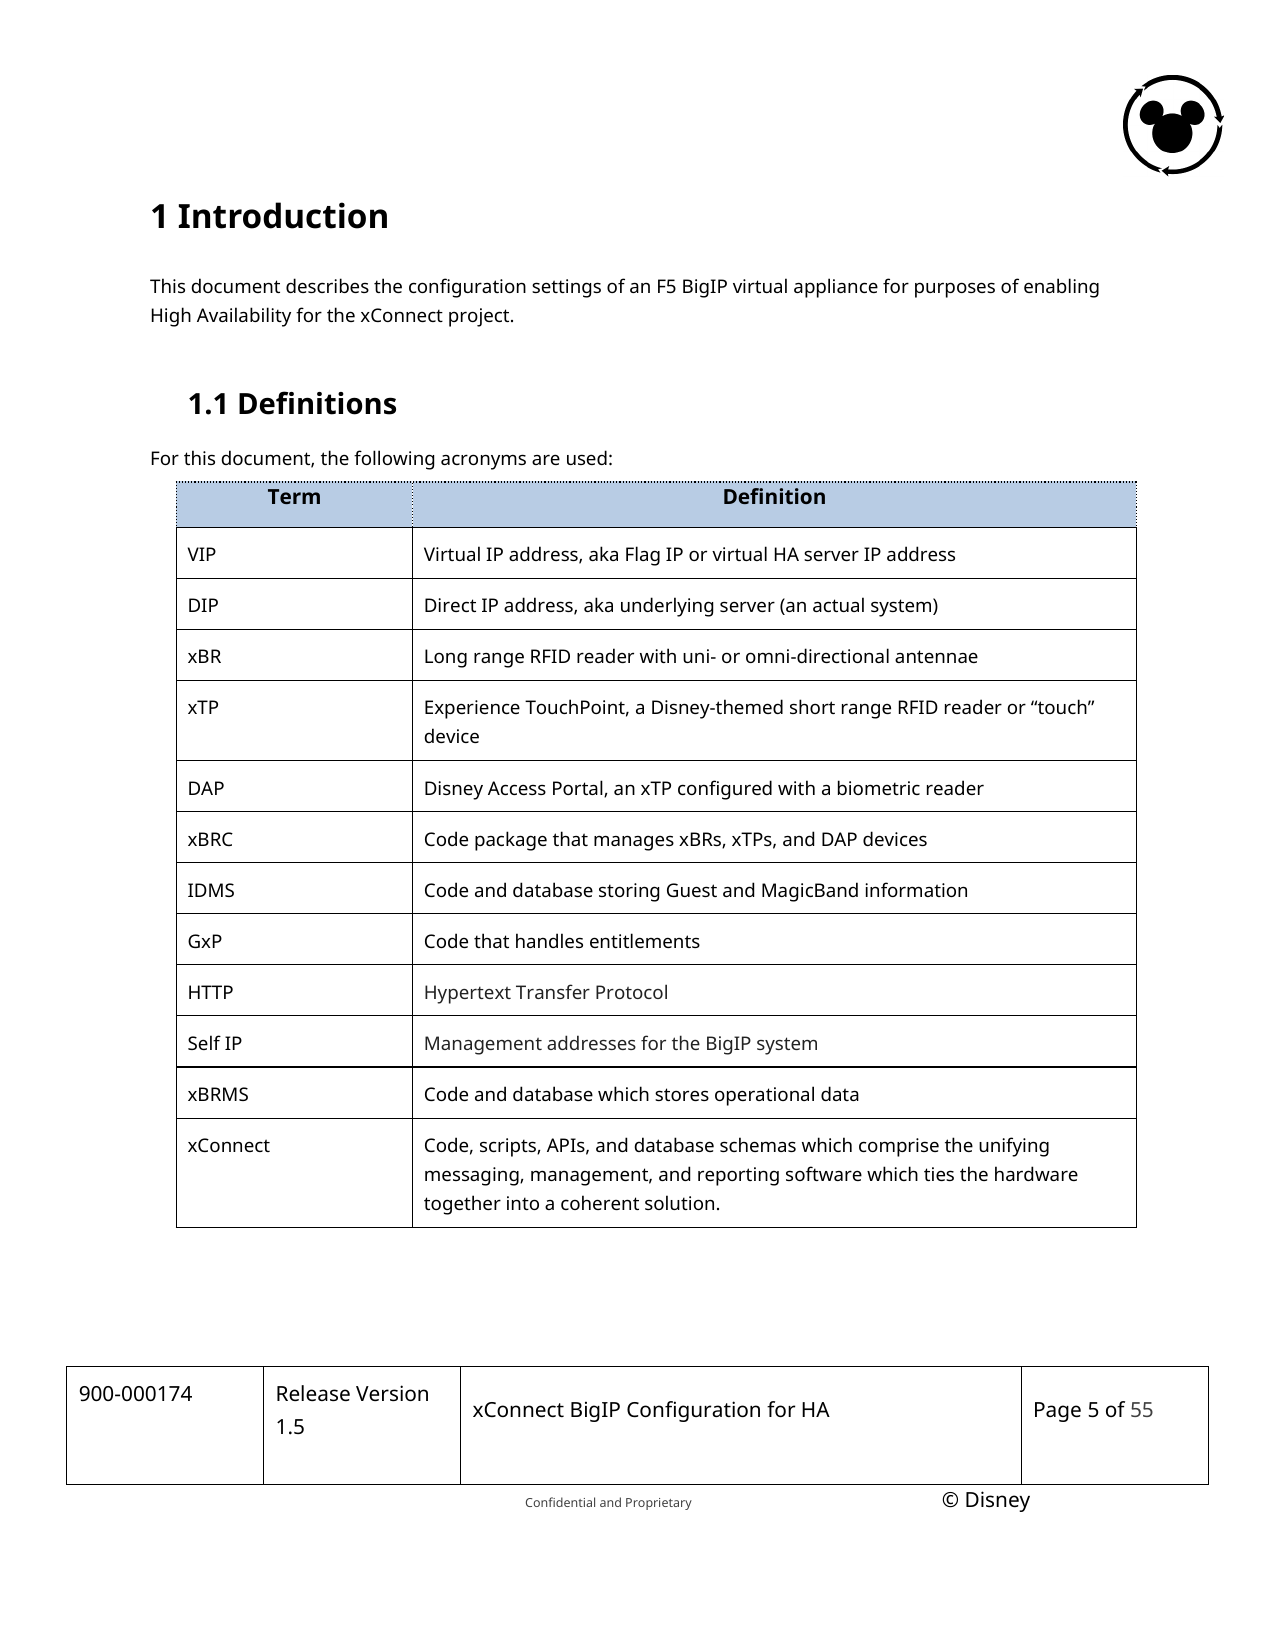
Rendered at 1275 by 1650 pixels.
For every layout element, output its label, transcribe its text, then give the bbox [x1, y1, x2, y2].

table_cell HTTP [177, 965, 412, 1015]
text This document describes the configuration settings of an F5 BigIP virtual appliance for purposes of enabling High Availability for the xConnect project. [150, 270, 1125, 328]
table_cell Experience TouchPoint, a Disney-themed short range RFID reader or “touch” device [413, 681, 1136, 760]
table_cell xBRC [177, 812, 412, 862]
table_cell Direct IP address, aka underlying server (an actual system) [413, 579, 1136, 629]
picture [1122, 75, 1225, 177]
table_header Term [176, 481, 412, 527]
table_cell Code package that manages xBRs, xTPs, and DAP devices [413, 812, 1136, 862]
text For this document, the following acronyms are used: [150, 442, 1125, 471]
table_cell GxP [177, 914, 412, 964]
table_cell Code, scripts, APIs, and database schemas which comprise the unifying messaging, management, and reporting software which ties the hardware together into a coherent solution. [413, 1119, 1136, 1227]
table_cell DIP [177, 579, 412, 629]
table_cell xBRMS [177, 1068, 412, 1117]
subtitle Definitions [187, 384, 1125, 423]
table_header Definition [413, 481, 1136, 527]
table_cell Management addresses for the BigIP system [413, 1016, 1136, 1066]
table_cell Code and database which stores operational data [413, 1068, 1136, 1117]
table_cell Code that handles entitlements [413, 914, 1136, 964]
table_cell Code and database storing Guest and MagicBand information [413, 863, 1136, 913]
subtitle Introduction [150, 193, 1125, 238]
table_cell Hypertext Transfer Protocol [413, 965, 1136, 1015]
table_cell DAP [177, 761, 412, 811]
table_cell Self IP [177, 1016, 412, 1066]
table_cell Virtual IP address, aka Flag IP or virtual HA server IP address [413, 528, 1136, 578]
table_cell IDMS [177, 863, 412, 913]
table_cell xConnect [177, 1119, 412, 1227]
table_cell Disney Access Portal, an xTP configured with a biometric reader [413, 761, 1136, 811]
table_cell VIP [177, 528, 412, 578]
table_cell xBR [177, 630, 412, 680]
table_cell Long range RFID reader with uni- or omni-directional antennae [413, 630, 1136, 680]
table_cell xTP [177, 681, 412, 760]
